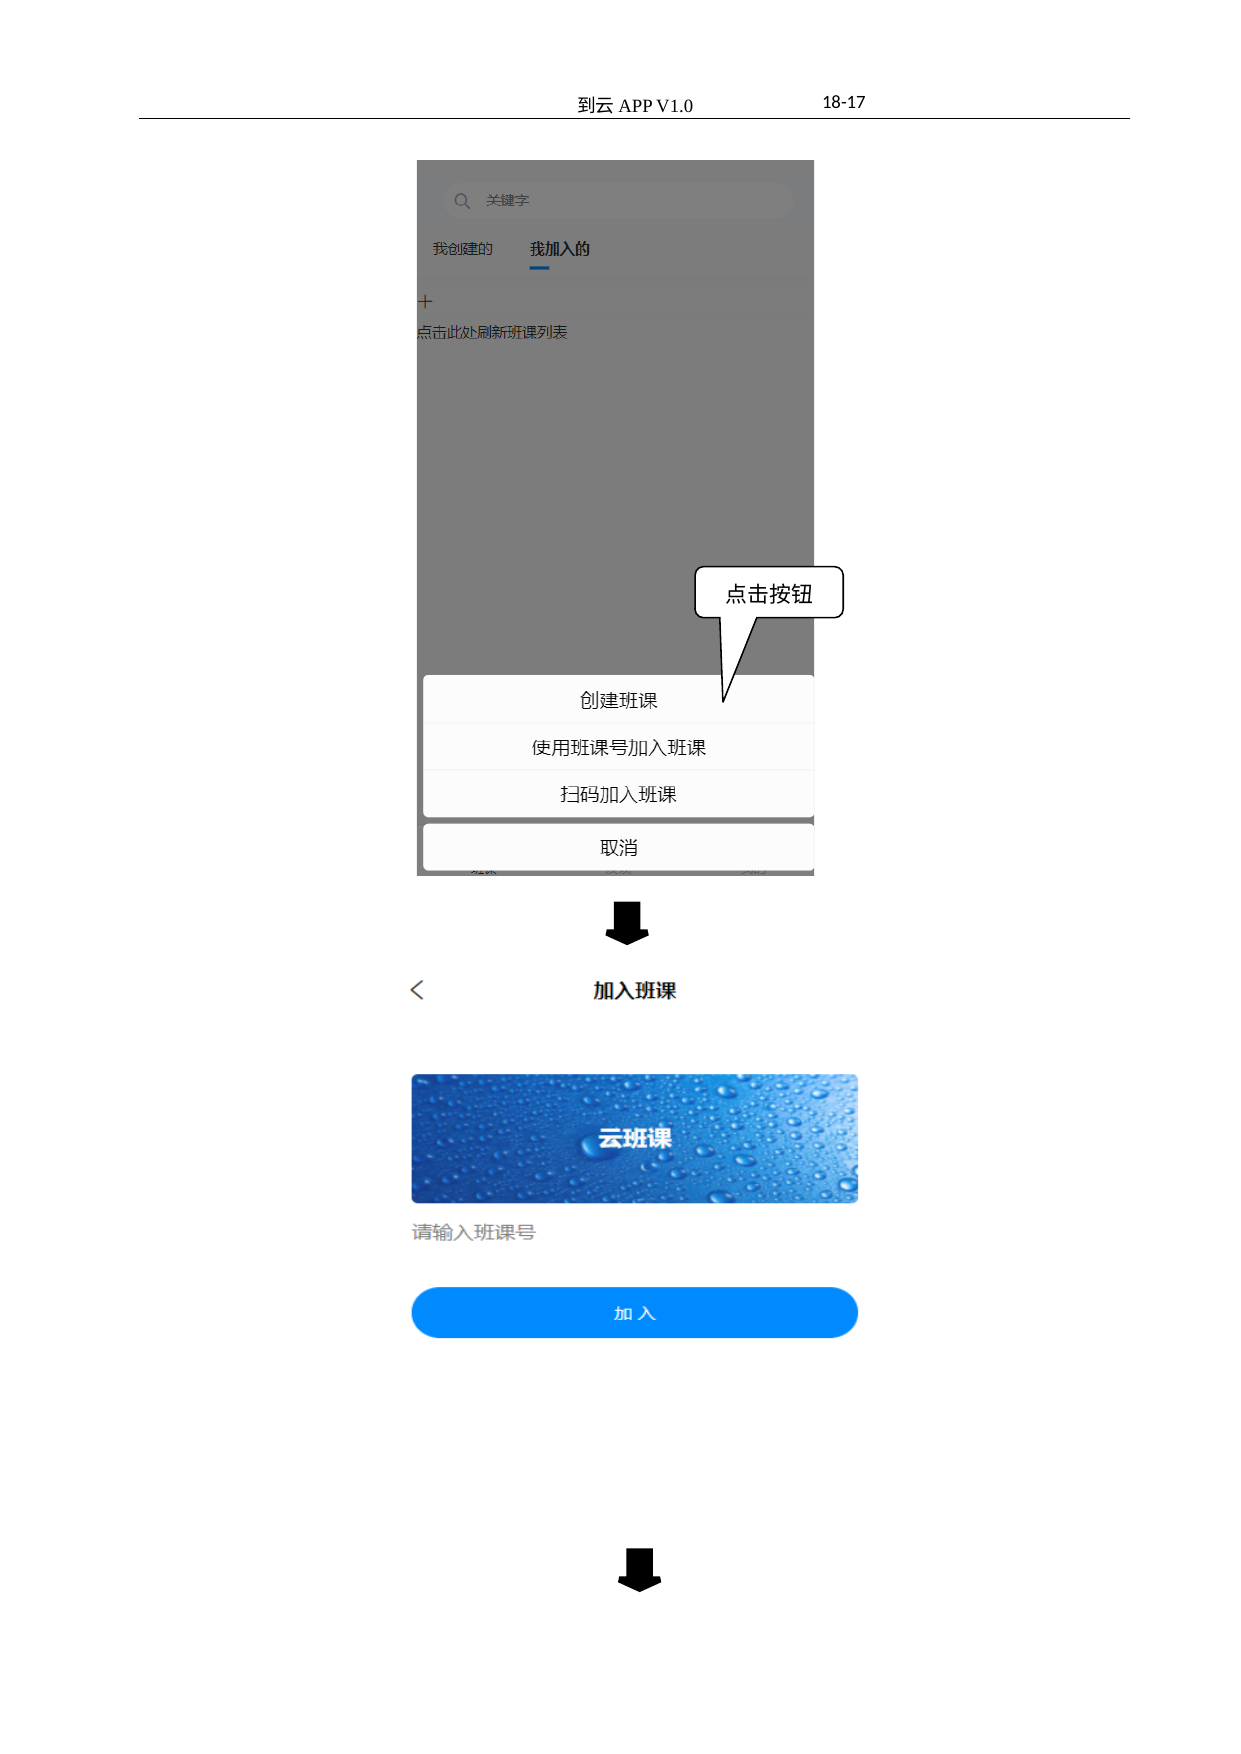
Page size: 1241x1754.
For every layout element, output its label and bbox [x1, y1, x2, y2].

picture [395, 970, 875, 1529]
picture [416, 160, 815, 876]
